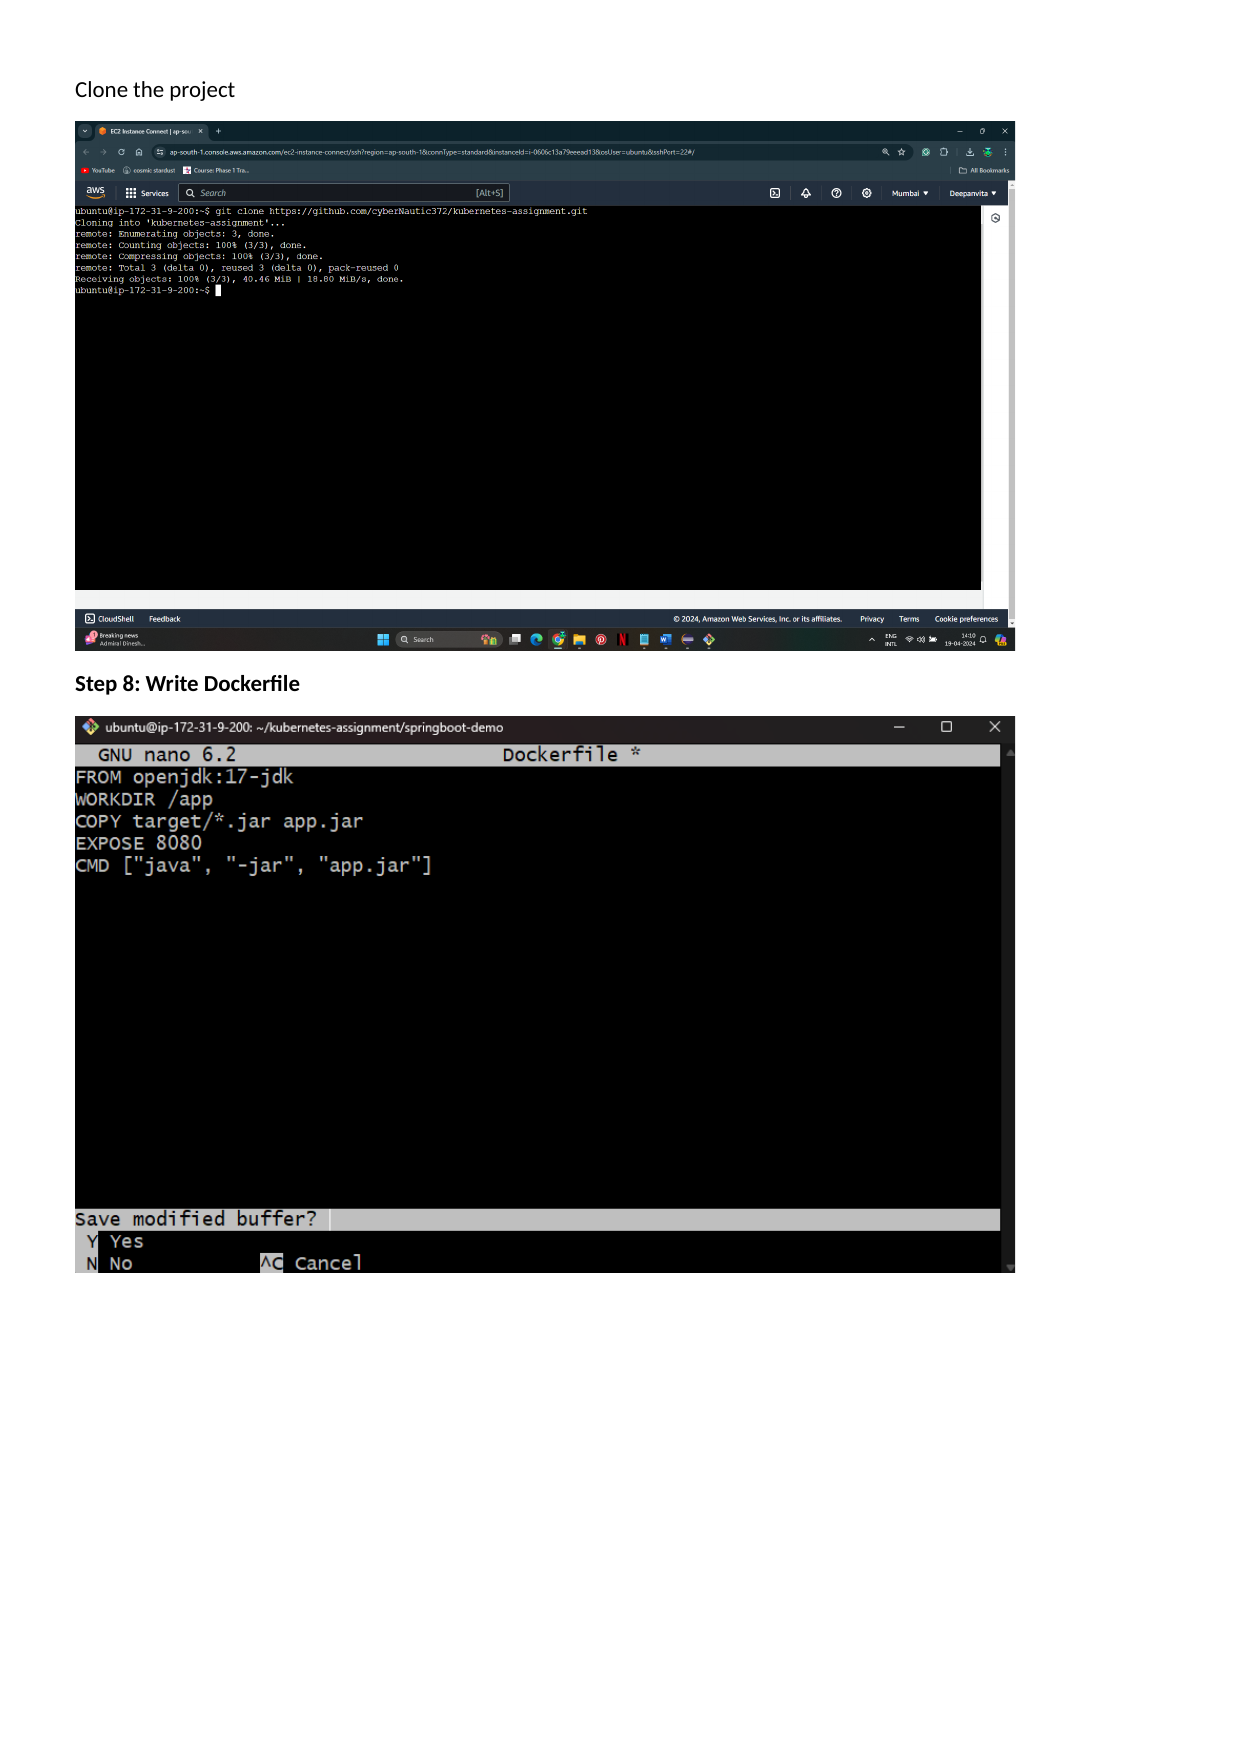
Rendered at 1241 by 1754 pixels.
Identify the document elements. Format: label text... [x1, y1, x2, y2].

picture [75, 121, 1016, 651]
text Step 8: Write Dockerfile [75, 669, 1165, 698]
text Clone the project [75, 75, 1165, 103]
picture [75, 716, 1016, 1273]
